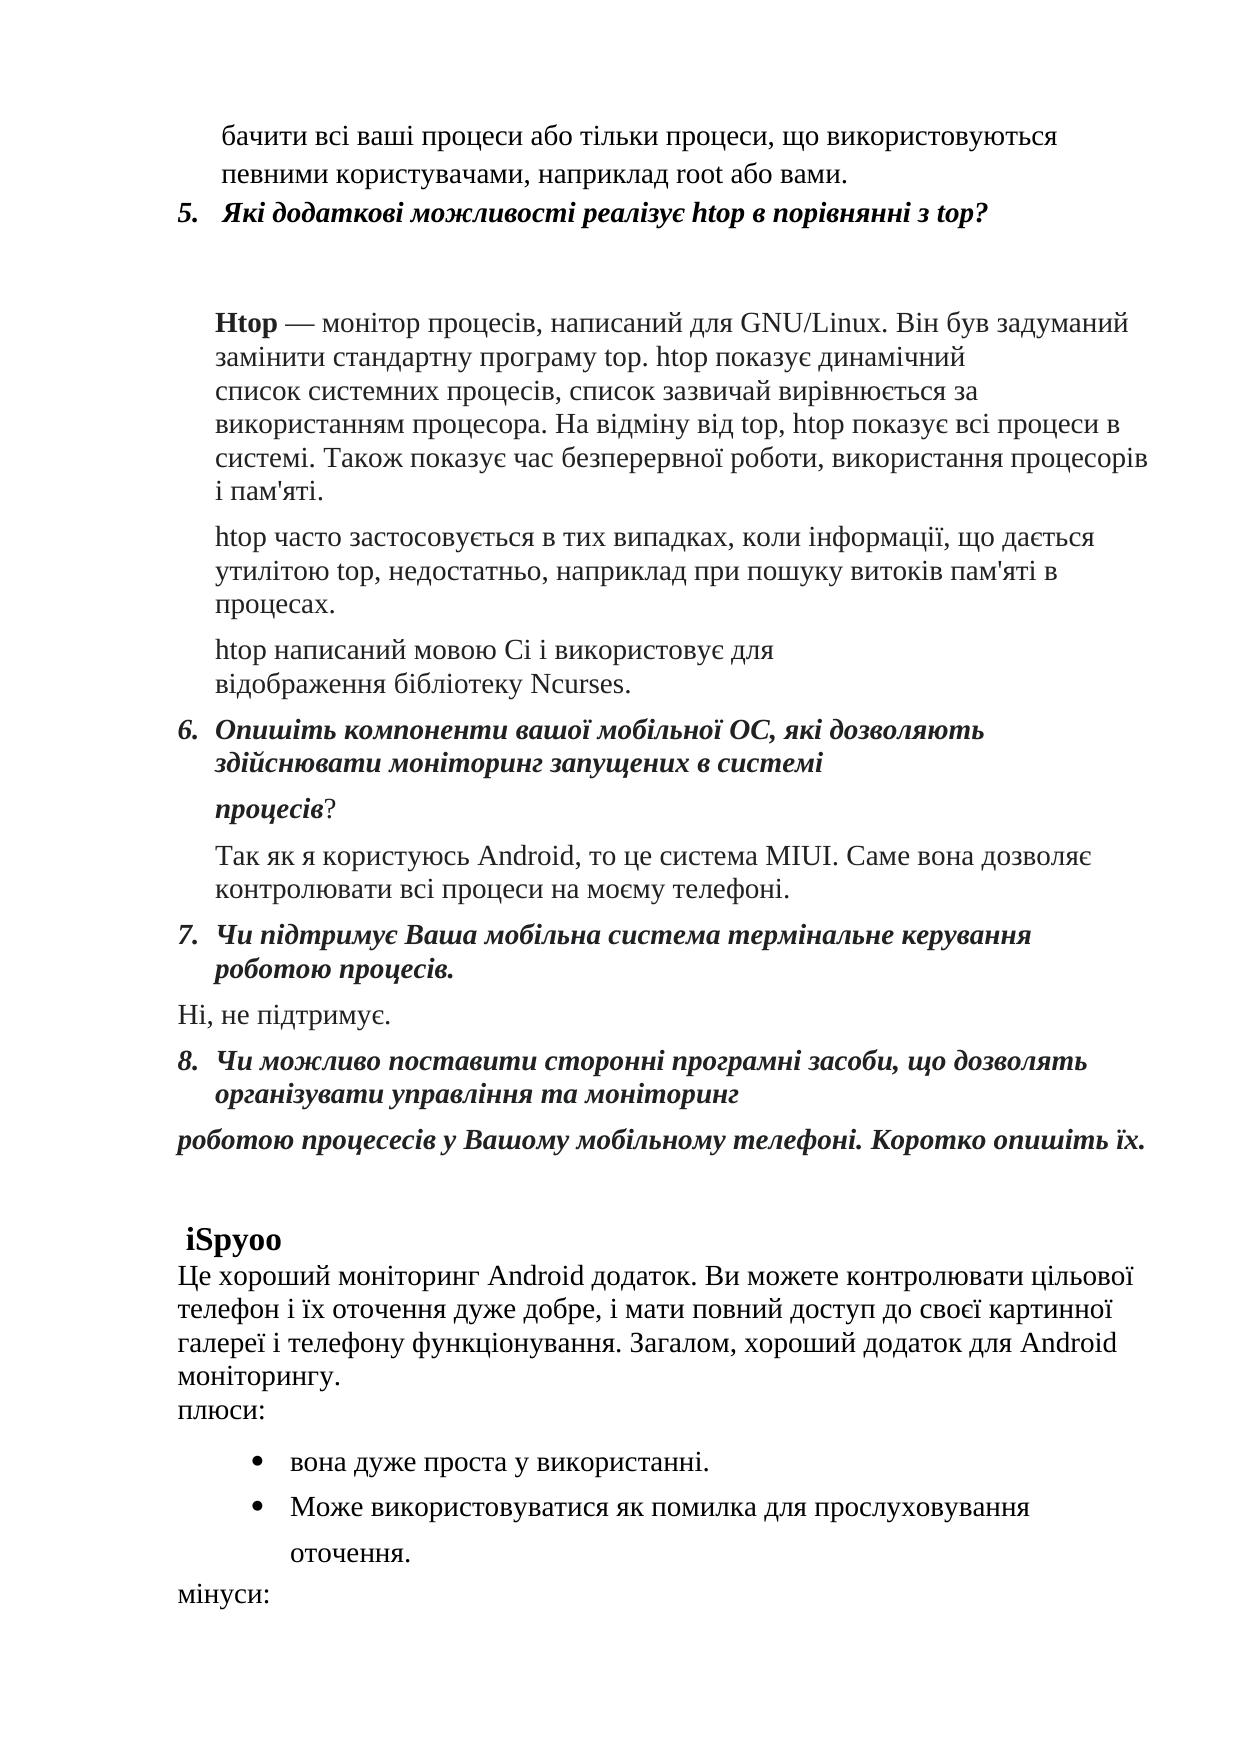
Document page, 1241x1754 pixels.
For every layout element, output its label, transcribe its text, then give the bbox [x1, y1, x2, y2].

text Це хороший моніторинг Android додаток. Ви можете контролювати цільової телефон і їх оточення дуже добре, і мати повний доступ до своєї картинної галереї і телефону функціонування. Загалом, хороший додаток для Android моніторингу. [177, 1258, 1152, 1392]
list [221, 118, 1152, 190]
text htop часто застосовується в тих випадках, коли інформації, що дається утилітою top, недостатньо, наприклад при пошуку витоків пам'яті в процесах. [215, 519, 1152, 620]
text роботою процесесів у Вашому мобільному телефоні. Коротко опишіть їх. [177, 1122, 1152, 1156]
text плюси: [177, 1392, 1152, 1425]
list Чи підтримує Ваша мобільна система термінальне керування роботою процесів. [177, 917, 1152, 984]
list Чи можливо поставити сторонні програмні засоби, що дозволять організувати управління та моніторинг [177, 1043, 1152, 1110]
text iSpyoo [177, 1219, 1152, 1258]
text Ні, не підтримує. [177, 997, 1152, 1030]
text htop написаний мовою Сі і використовує для відображення бібліотеку Ncurses. [215, 632, 1152, 699]
text Так як я користуюсь Android, то це система MIUI. Саме вона дозволяє контролювати всі процеси на моєму телефоні. [215, 838, 1152, 905]
text процесів? [215, 792, 1152, 825]
list Може використовуватися як помилка для прослуховування оточення. [252, 1478, 1152, 1568]
list Які додаткові можливості реалізує htop в порівнянні з top? [177, 195, 1152, 229]
text Htop — монітор процесів, написаний для GNU/Linux. Він був задуманий замінити стандартну програму top. htop показує динамічний список системних процесів, список зазвичай вирівнюється за використанням процесора. На відміну від top, htop показує всі процеси в системі. Також показує час безперервної роботи, використання процесорів і пам'яті. [215, 306, 1152, 507]
text мінуси: [177, 1576, 1152, 1609]
list вона дуже проста у використанні. [252, 1433, 1152, 1478]
list Опишіть компоненти вашої мобільної ОС, які дозволяють здійснювати моніторинг запущених в системі [177, 712, 1152, 779]
